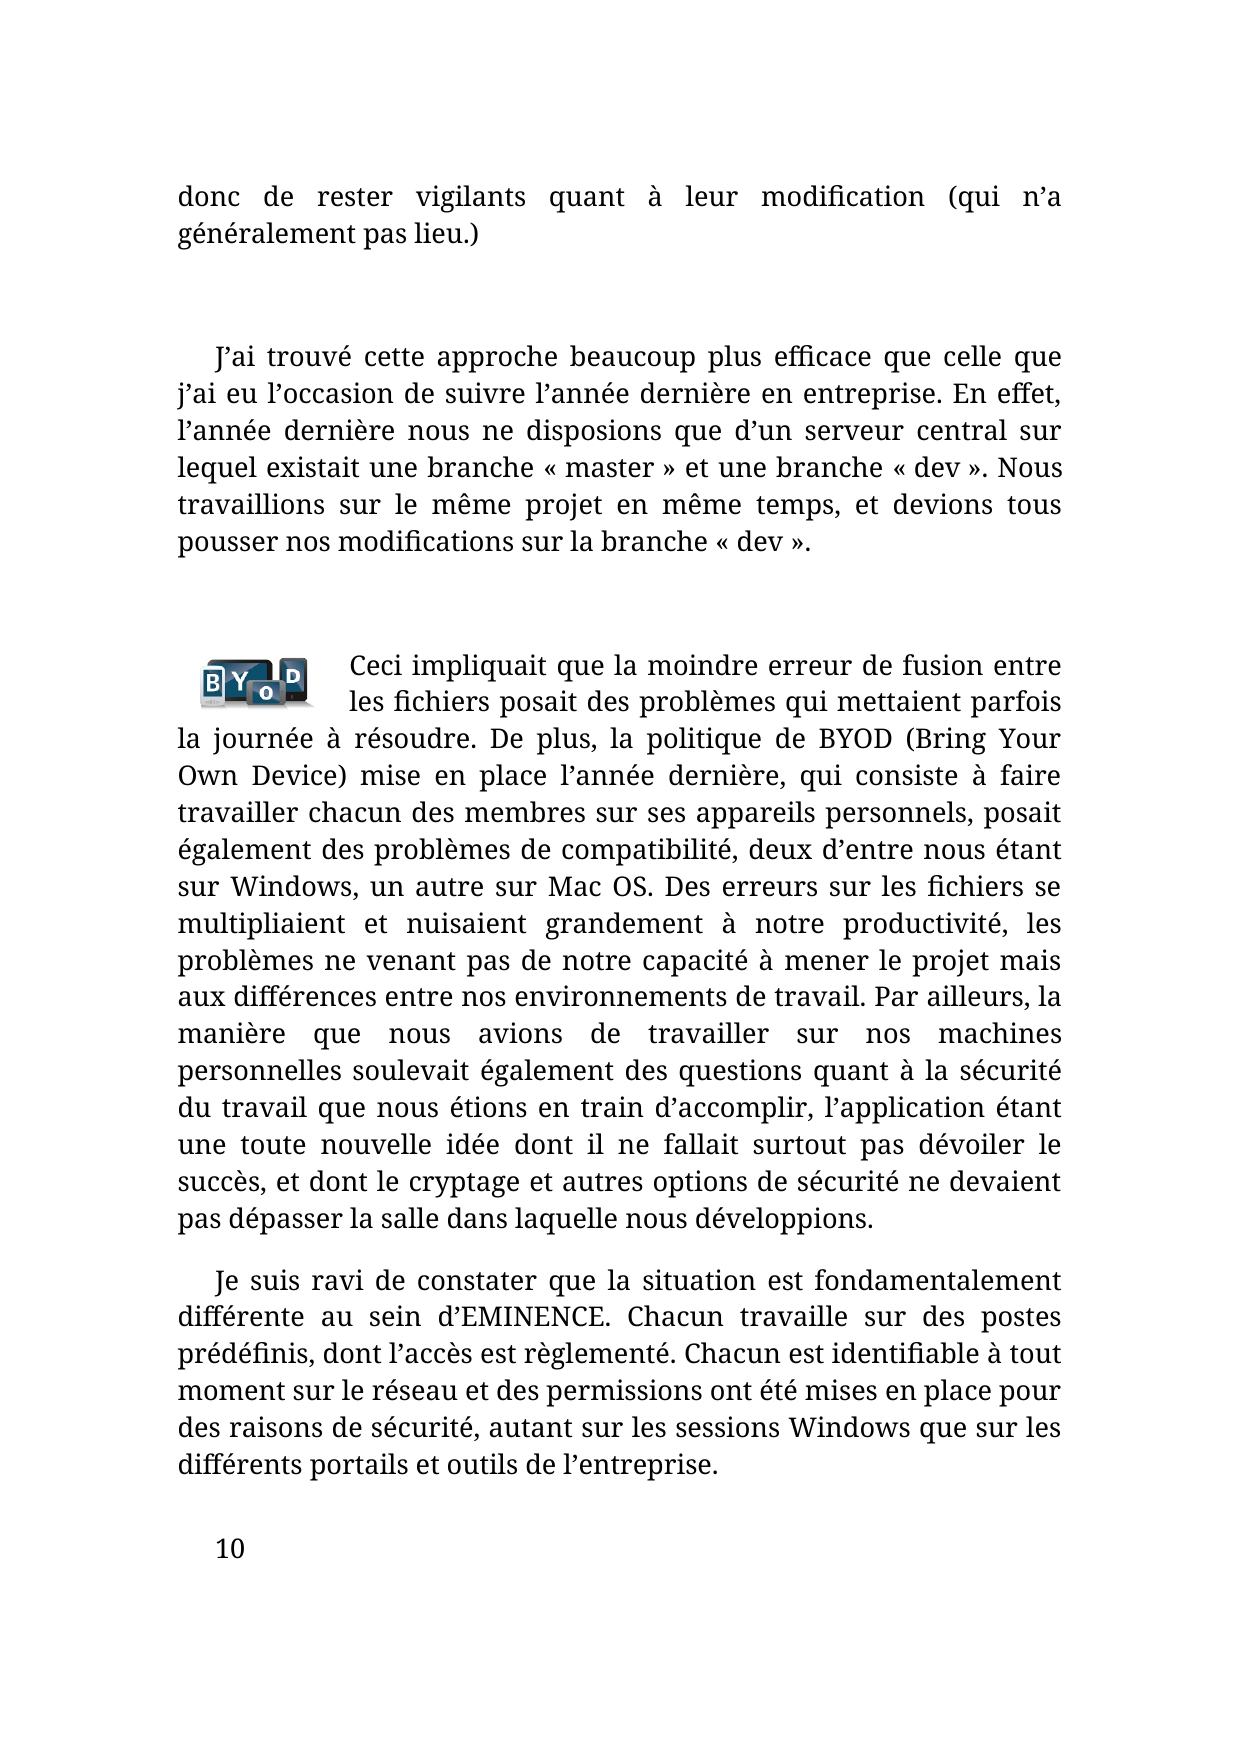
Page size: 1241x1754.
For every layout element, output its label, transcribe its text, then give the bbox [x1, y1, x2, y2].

text Je suis ravi de constater que la situation est fondamentalement différente au sein d’EMINENCE. Chacun travaille sur des postes prédéfinis, dont l’accès est règlementé. Chacun est identifiable à tout moment sur le réseau et des permissions ont été mises en place pour des raisons de sécurité, autant sur les sessions Windows que sur les différents portails et outils de l’entreprise. [177, 1261, 1063, 1482]
text Ceci impliquait que la moindre erreur de fusion entre les fichiers posait des problèmes qui mettaient parfois la journée à résoudre. De plus, la politique de BYOD (Bring Your Own Device) mise en place l’année dernière, qui consiste à faire travailler chacun des membres sur ses appareils personnels, posait également des problèmes de compatibilité, deux d’entre nous étant sur Windows, un autre sur Mac OS. Des erreurs sur les fichiers se multipliaient et nuisaient grandement à notre productivité, les problèmes ne venant pas de notre capacité à mener le projet mais aux différences entre nos environnements de travail. Par ailleurs, la manière que nous avions de travailler sur nos machines personnelles soulevait également des questions quant à la sécurité du travail que nous étions en train d’accomplir, l’application étant une toute nouvelle idée dont il ne fallait surtout pas dévoiler le succès, et dont le cryptage et autres options de sécurité ne devaient pas dépasser la salle dans laquelle nous développions. [177, 646, 1063, 1236]
text J’ai trouvé cette approche beaucoup plus efficace que celle que j’ai eu l’occasion de suivre l’année dernière en entreprise. En effet, l’année dernière nous ne disposions que d’un serveur central sur lequel existait une branche « master » et une branche « dev ». Nous travaillions sur le même projet en même temps, et devions tous pousser nos modifications sur la branche « dev ». [177, 338, 1063, 559]
picture [177, 646, 331, 716]
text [177, 177, 1063, 251]
